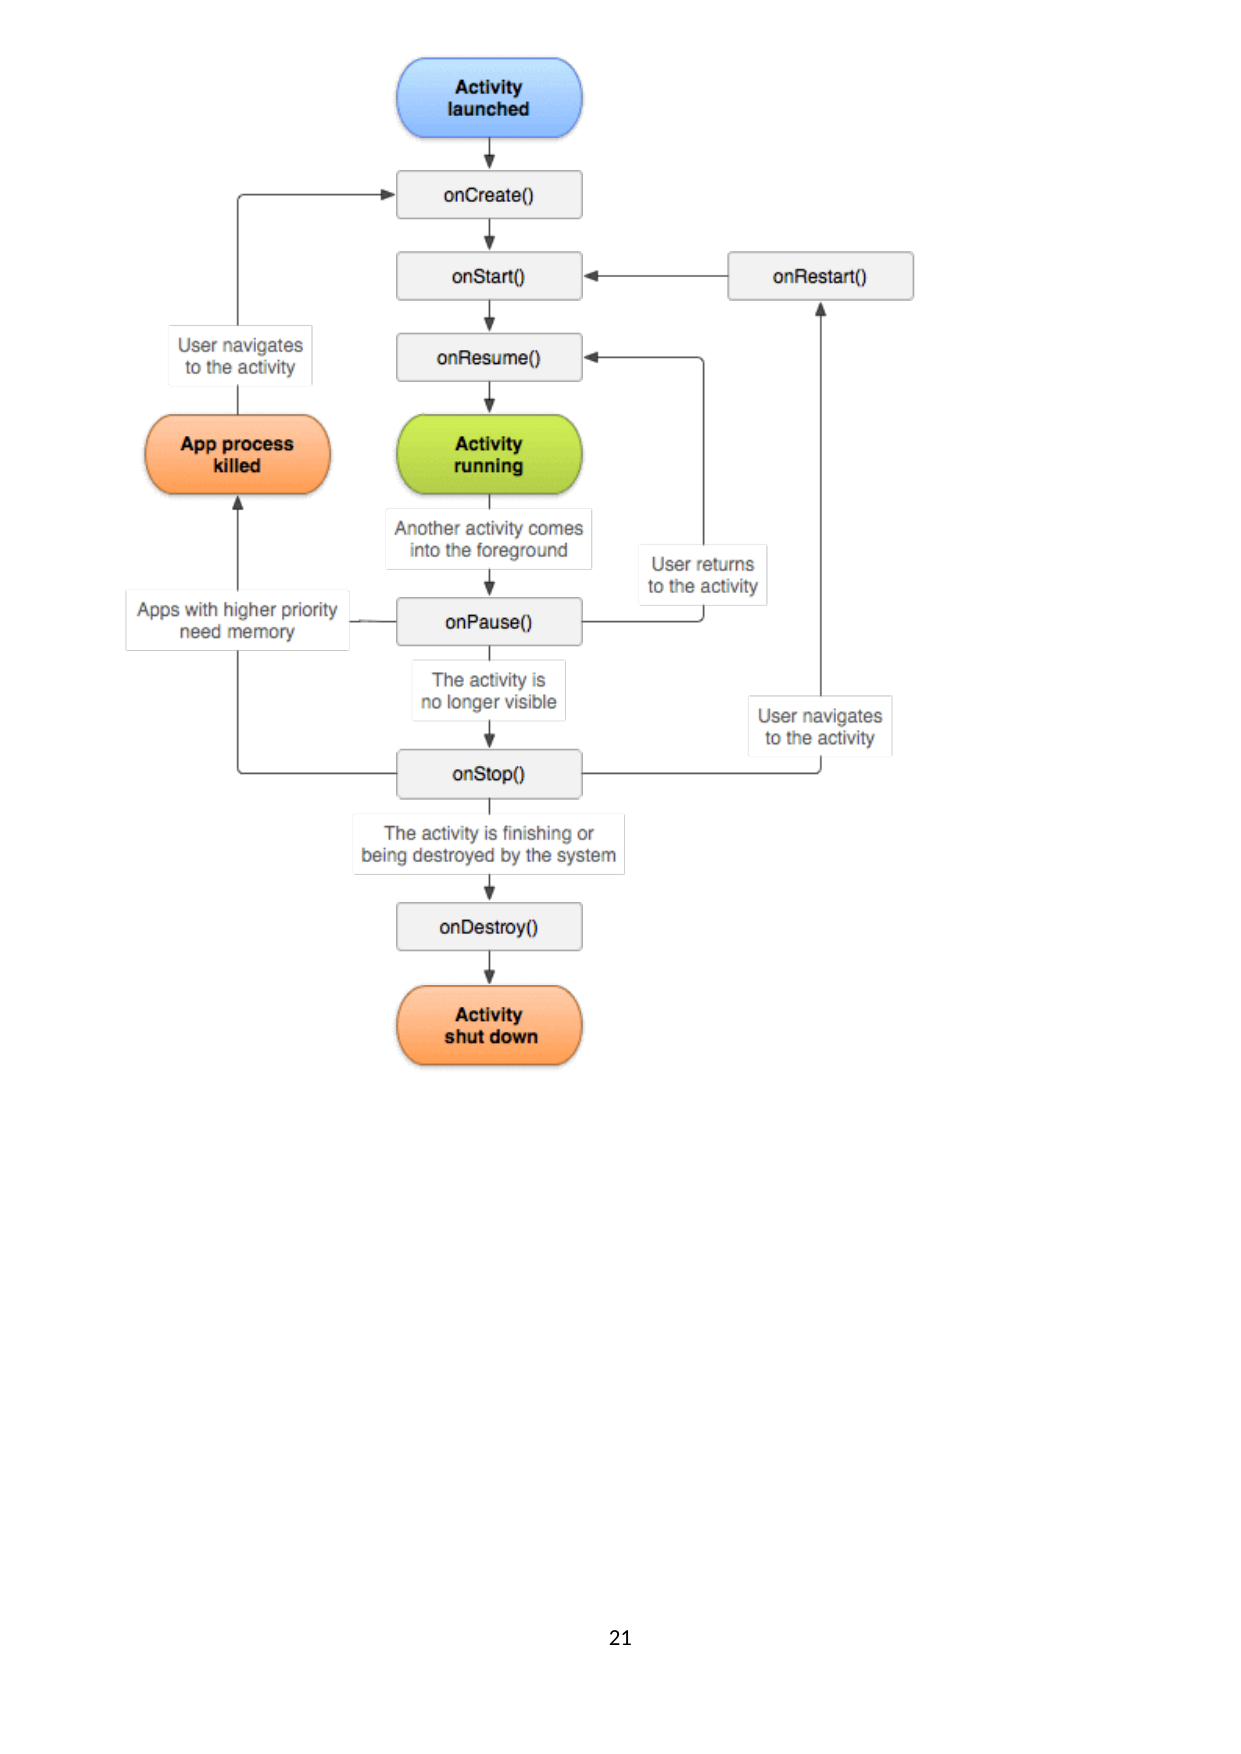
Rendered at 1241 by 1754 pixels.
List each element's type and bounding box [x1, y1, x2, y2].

picture [120, 45, 922, 1081]
